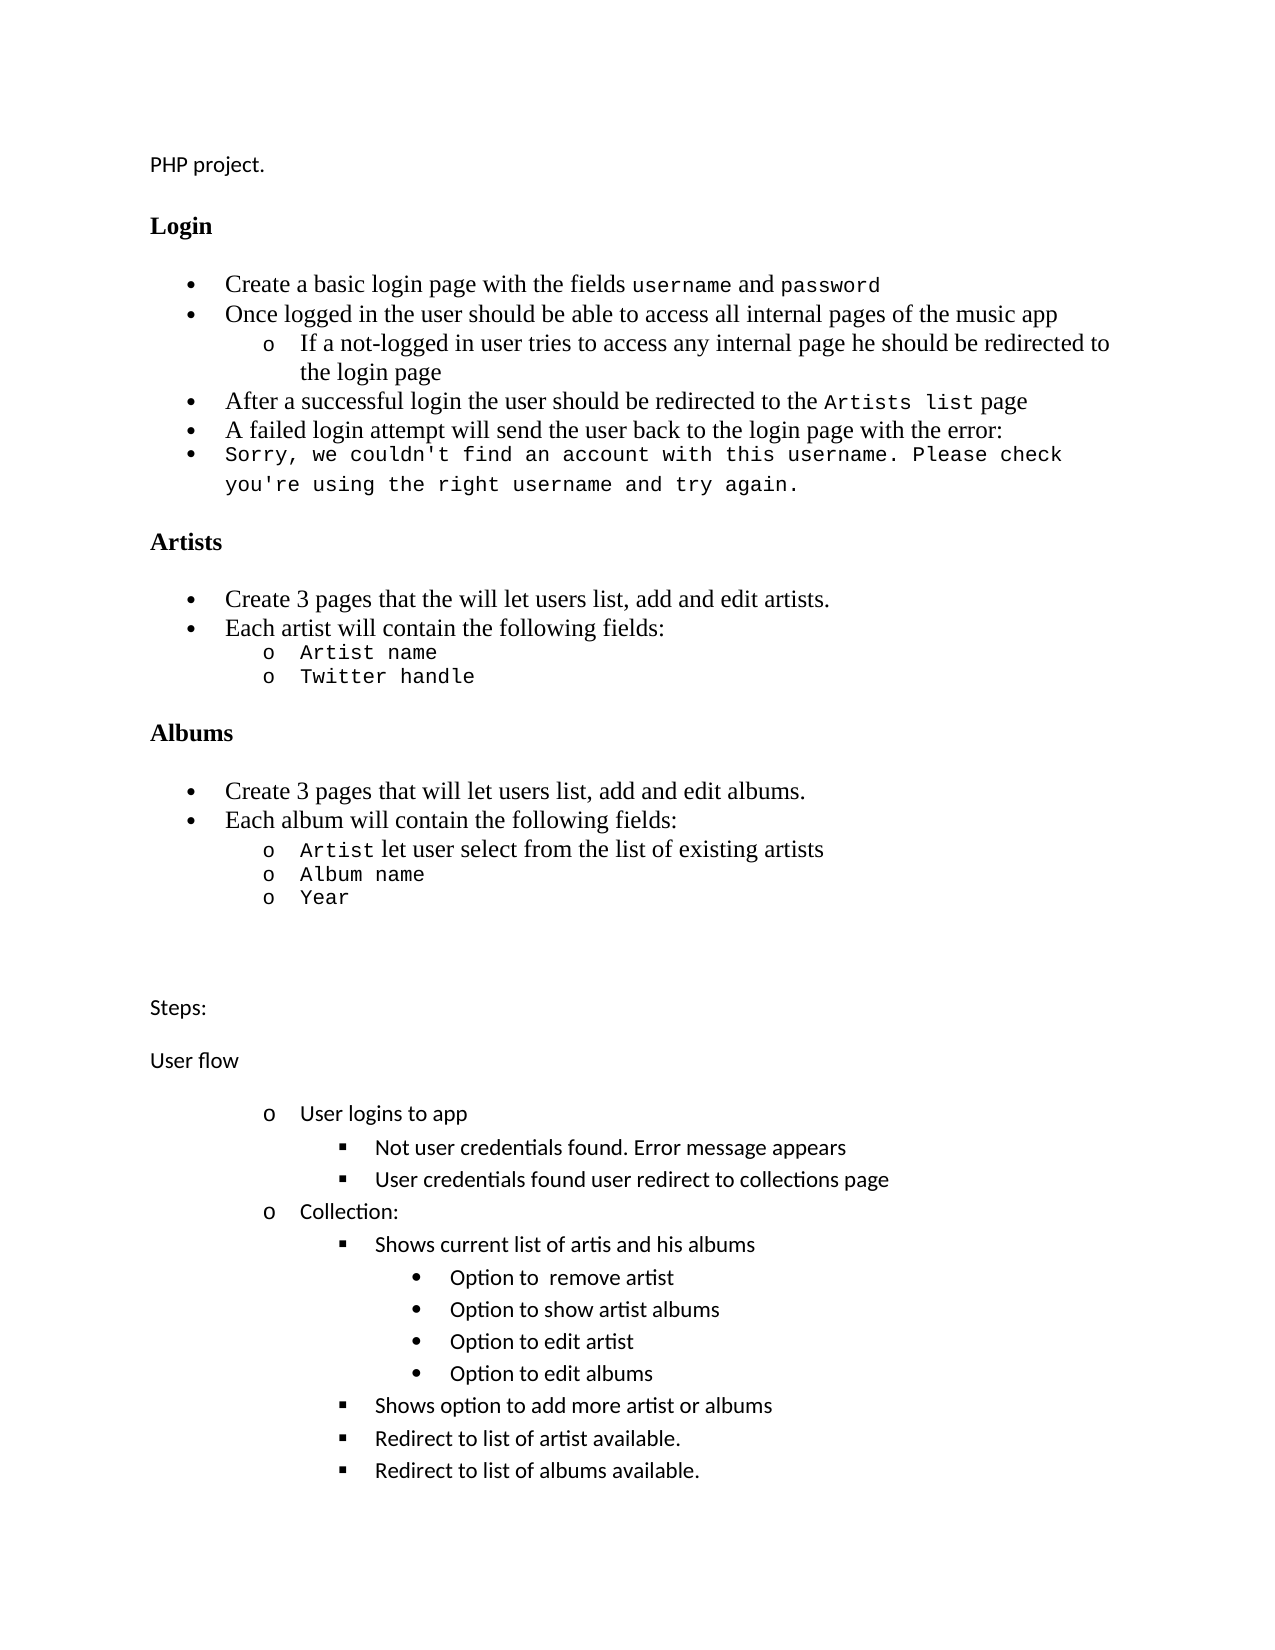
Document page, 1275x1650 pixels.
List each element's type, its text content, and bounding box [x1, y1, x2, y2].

list Option to remove artist [412, 1263, 1125, 1291]
list Option to edit artist [412, 1327, 1125, 1355]
list Artist let user select from the list of existing artists [262, 834, 1125, 863]
list Sorry, we couldn't find an account with this username. Please check you're using the right username and try again. [187, 444, 1125, 497]
list Shows option to add more artist or albums [337, 1391, 1125, 1419]
list A failed login attempt will send the user back to the login page with the error: [187, 416, 1125, 444]
list If a not-logged in user tries to access any internal page he should be redirected to the login page [262, 328, 1125, 386]
list Option to show artist albums [412, 1295, 1125, 1323]
list Each artist will contain the following fields: [187, 613, 1125, 642]
list User logins to app [262, 1099, 1125, 1128]
list Create 3 pages that the will let users list, add and edit artists. [187, 584, 1125, 613]
text Steps: [150, 993, 1125, 1021]
list User credentials found user redirect to collections page [337, 1165, 1125, 1193]
list Shows current list of artis and his albums [337, 1231, 1125, 1258]
list Artist name [262, 642, 1125, 666]
list After a successful login the user should be redirected to the Artists list page [187, 386, 1125, 416]
list Redirect to list of albums available. [337, 1456, 1125, 1484]
list Collection: [262, 1197, 1125, 1226]
text PHP project. [150, 150, 1125, 178]
list Year [262, 887, 1125, 911]
text Artists [150, 527, 1125, 555]
list Twitter handle [262, 666, 1125, 689]
text Albums [150, 718, 1125, 747]
text Login [150, 211, 1125, 240]
list Create a basic login page with the fields username and password [187, 269, 1125, 299]
list Not user credentials found. Error message appears [337, 1133, 1125, 1161]
list Create 3 pages that will let users list, add and edit albums. [187, 776, 1125, 805]
list Once logged in the user should be able to access all internal pages of the music app [187, 299, 1125, 328]
list Each album will contain the following fields: [187, 805, 1125, 834]
list Album name [262, 863, 1125, 887]
list Redirect to list of artist available. [337, 1424, 1125, 1452]
text User flow [150, 1046, 1125, 1074]
list Option to edit albums [412, 1359, 1125, 1387]
